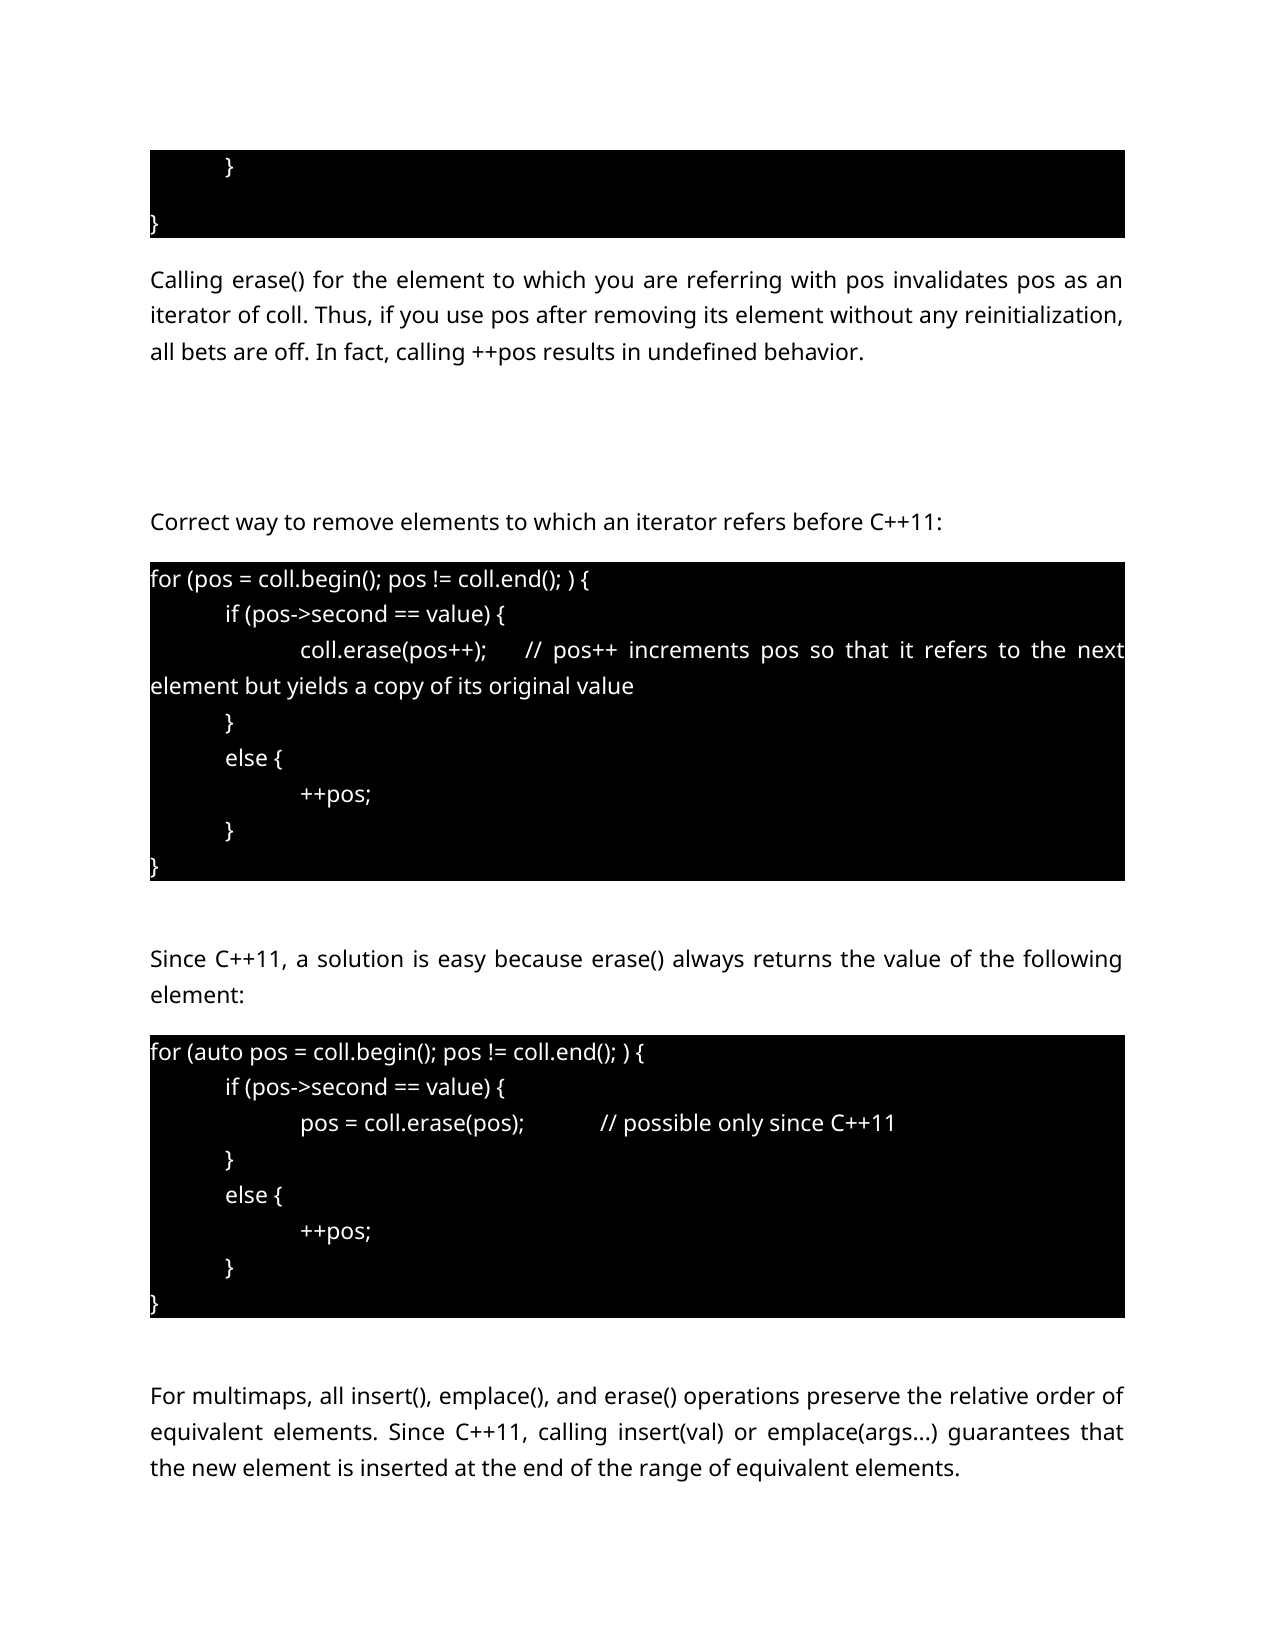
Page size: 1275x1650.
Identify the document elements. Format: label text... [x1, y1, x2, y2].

text } [150, 706, 1125, 737]
text ++pos; [150, 778, 1125, 809]
text for (auto pos = coll.begin(); pos != coll.end(); ) { [150, 1035, 1125, 1067]
text else { [150, 1179, 1125, 1210]
text else { [150, 742, 1125, 773]
text coll.erase(pos++); // pos++ increments pos so that it refers to the next element but yields a copy of its original value [150, 634, 1125, 702]
text } [150, 207, 1125, 238]
text } [150, 1143, 1125, 1174]
text if (pos->second == value) { [150, 598, 1125, 630]
text } [150, 850, 1125, 881]
text } [150, 1287, 1125, 1318]
text } [150, 814, 1125, 845]
text For multimaps, all insert(), emplace(), and erase() operations preserve the relative order of equivalent elements. Since C++11, calling insert(val) or emplace(args...) guarantees that the new element is inserted at the end of the range of equivalent elements. [150, 1380, 1125, 1483]
text } [150, 1251, 1125, 1282]
text if (pos->second == value) { [150, 1071, 1125, 1103]
text pos = coll.erase(pos); // possible only since C++11 [150, 1107, 1125, 1138]
text ++pos; [150, 1215, 1125, 1246]
text } [150, 150, 1125, 181]
text Correct way to remove elements to which an iterator refers before C++11: [150, 506, 1125, 537]
text Calling erase() for the element to which you are referring with pos invalidates pos as an iterator of coll. Thus, if you use pos after removing its element without any reinitialization, all bets are off. In fact, calling ++pos results in undefined behavior. [150, 263, 1125, 367]
text Since C++11, a solution is easy because erase() always returns the value of the following element: [150, 943, 1125, 1010]
text for (pos = coll.begin(); pos != coll.end(); ) { [150, 562, 1125, 594]
